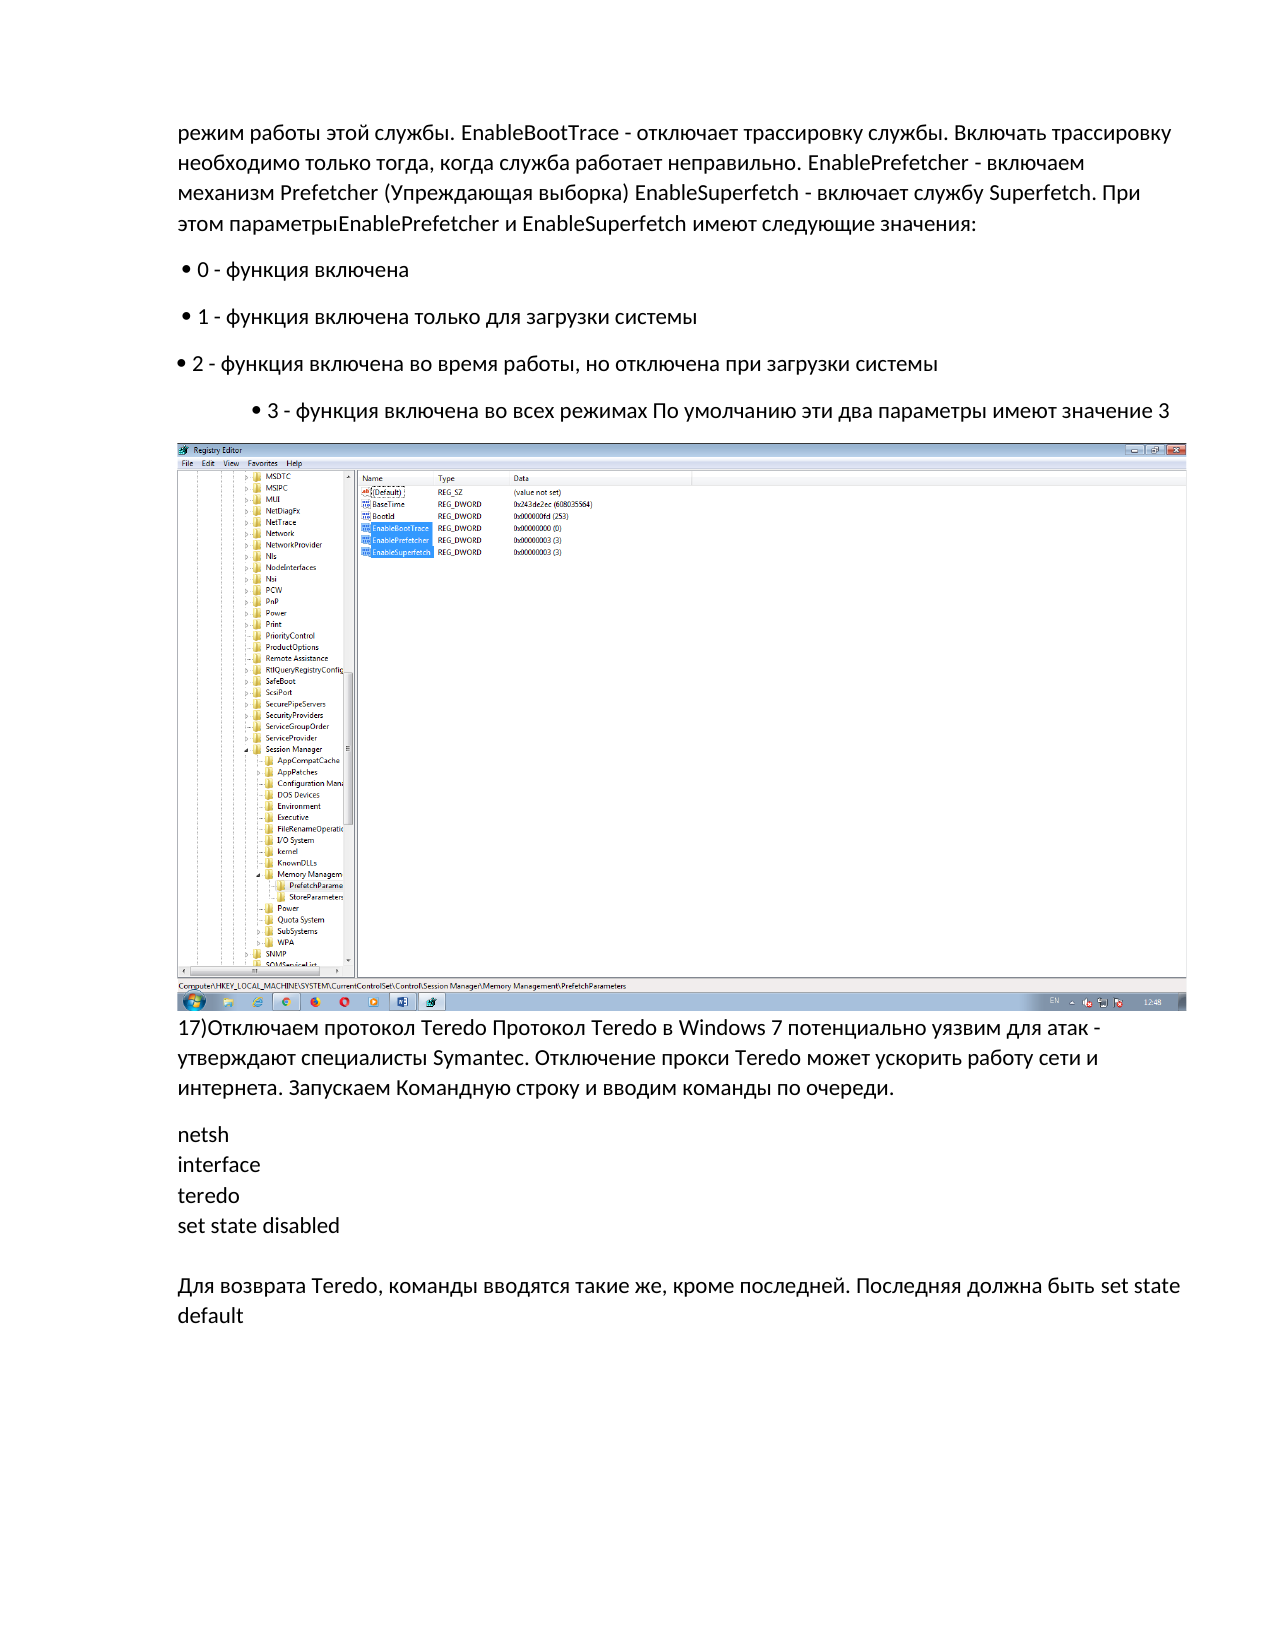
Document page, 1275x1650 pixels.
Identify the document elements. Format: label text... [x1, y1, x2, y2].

text set state disabled [177, 1211, 1186, 1239]
text 3 - функция включена во всех режимах По умолчанию эти два параметры имеют значение 3 [177, 396, 1186, 424]
text interface [177, 1151, 1186, 1178]
text 17)Отключаем протокол Teredo Протокол Teredo в Windows 7 потенциально уязвим для атак - утверждают специалисты Symantec. Отключение прокси Teredo может ускорить работу сети и интернета. Запускаем Командную строку и вводим команды по очереди. [177, 1011, 1186, 1101]
text teredo [177, 1181, 1186, 1209]
text 1 - функция включена только для загрузки системы [177, 302, 1186, 331]
text 2 - функция включена во время работы, но отключена при загрузки системы [177, 349, 1186, 377]
text 0 - функция включена [177, 256, 1186, 284]
text Для возврата Teredo, команды вводятся такие же, кроме последней. Последняя должна быть set state default [177, 1271, 1186, 1329]
text netsh [177, 1120, 1186, 1148]
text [177, 118, 1186, 237]
picture [177, 443, 1187, 1011]
